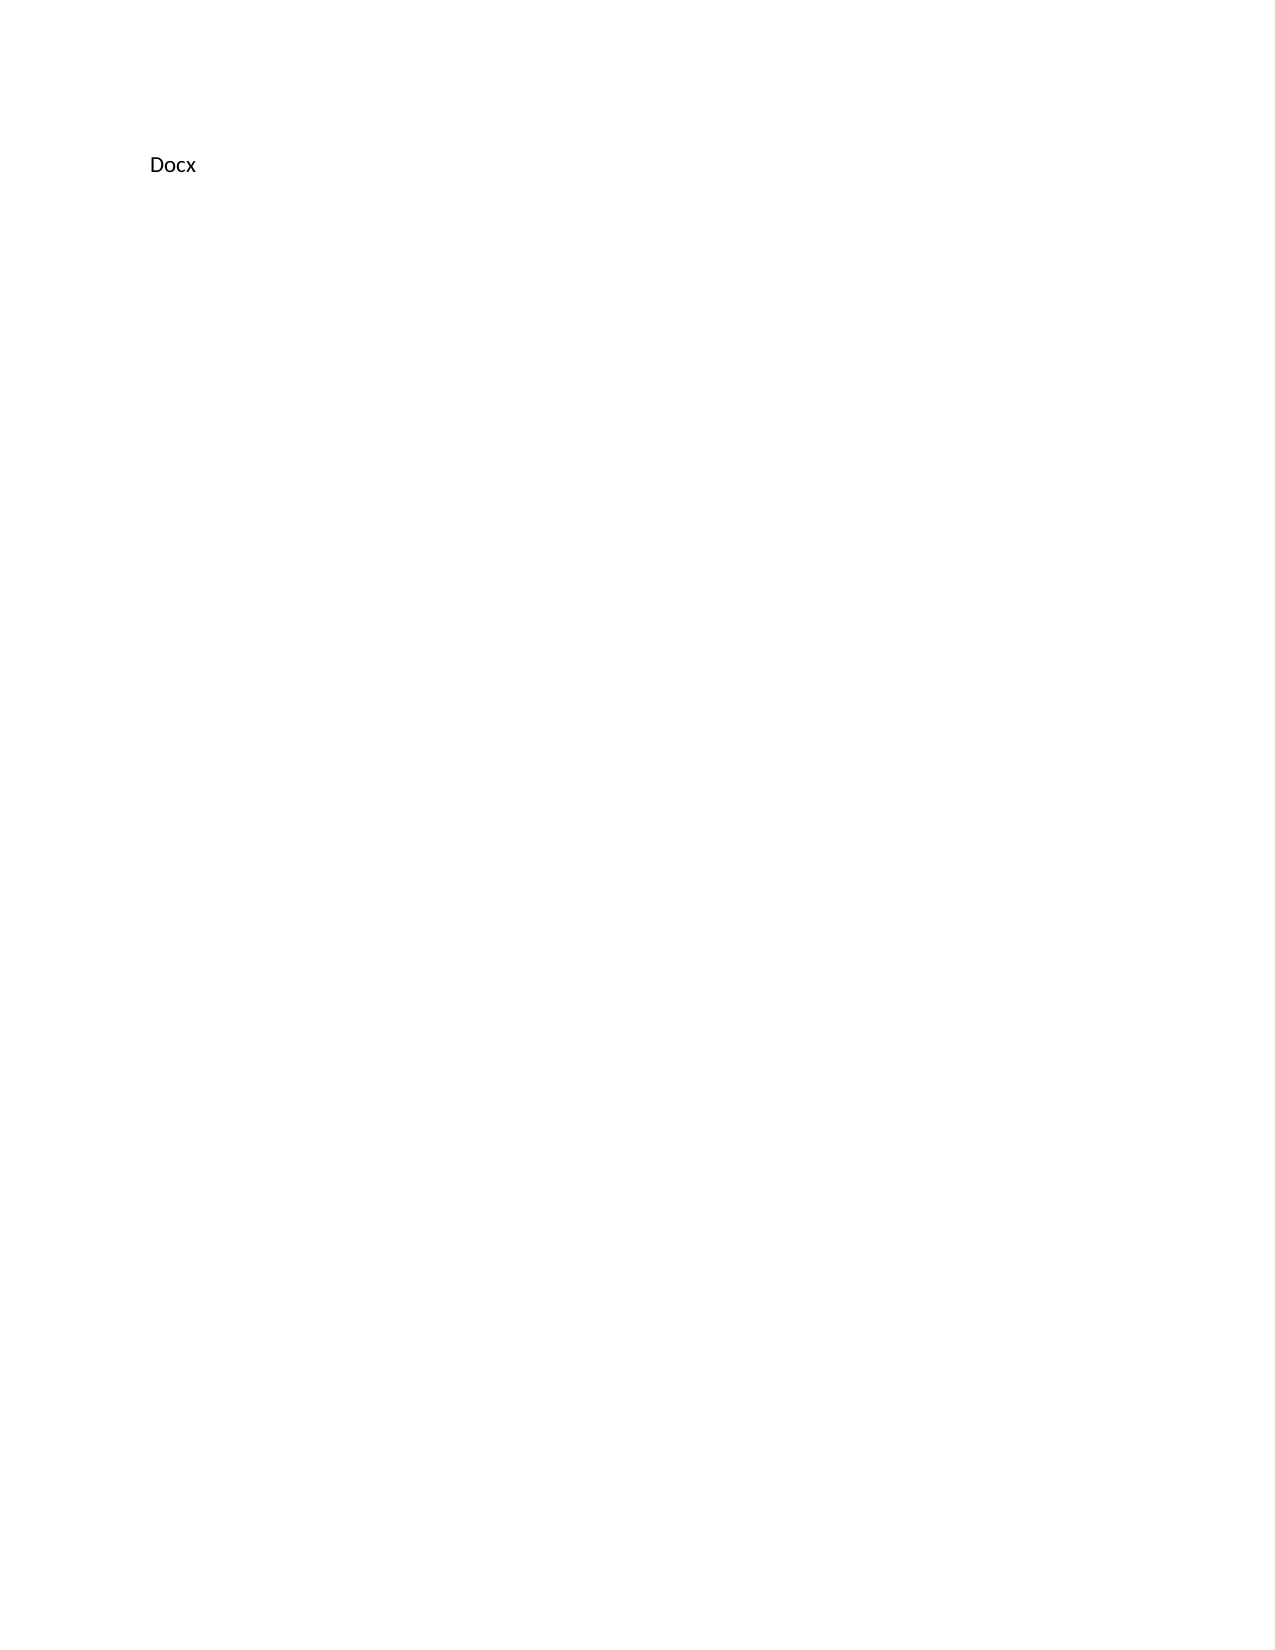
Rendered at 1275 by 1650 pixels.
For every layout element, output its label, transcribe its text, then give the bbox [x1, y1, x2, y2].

text Docx [150, 150, 1125, 178]
